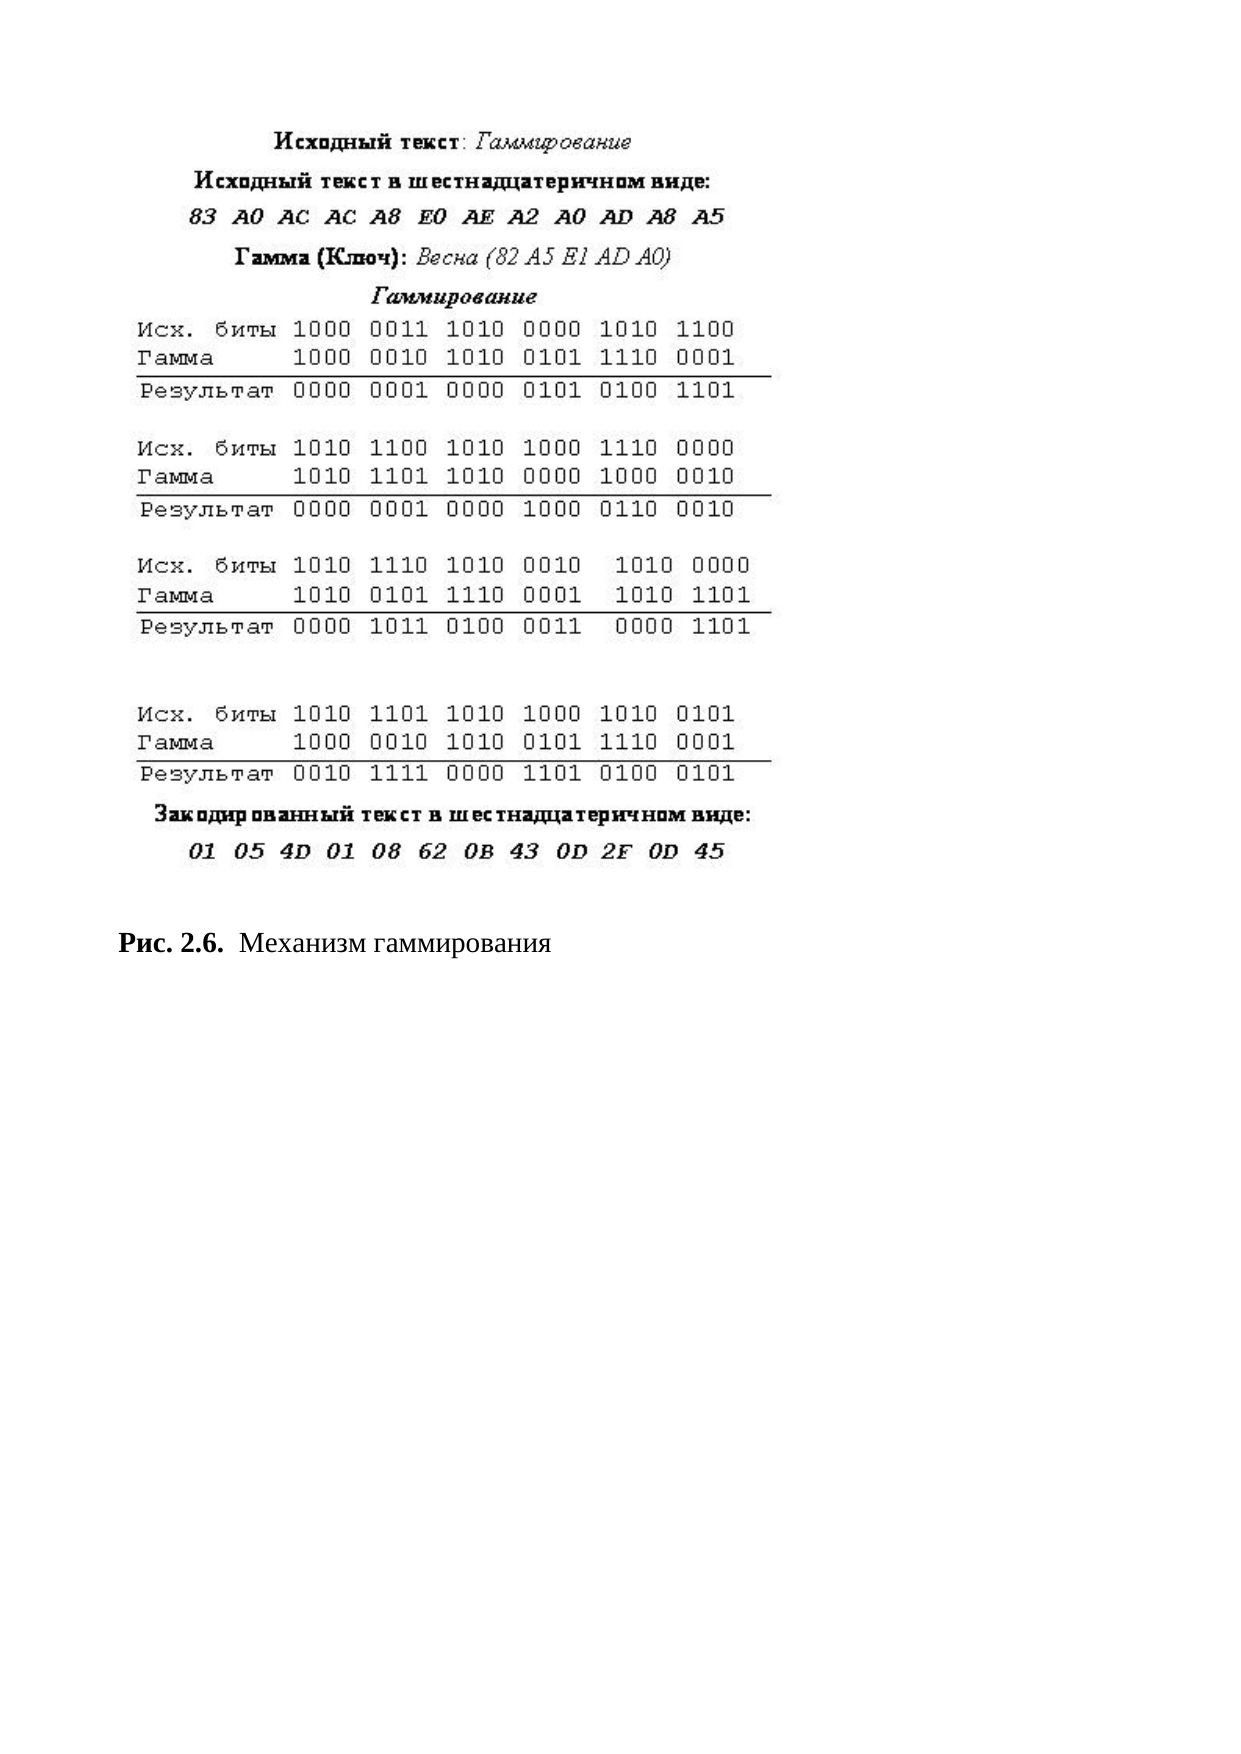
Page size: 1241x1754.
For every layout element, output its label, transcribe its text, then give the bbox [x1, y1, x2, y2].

text Рис. 2.6. Механизм гаммирования [118, 888, 1122, 958]
picture [118, 118, 800, 870]
